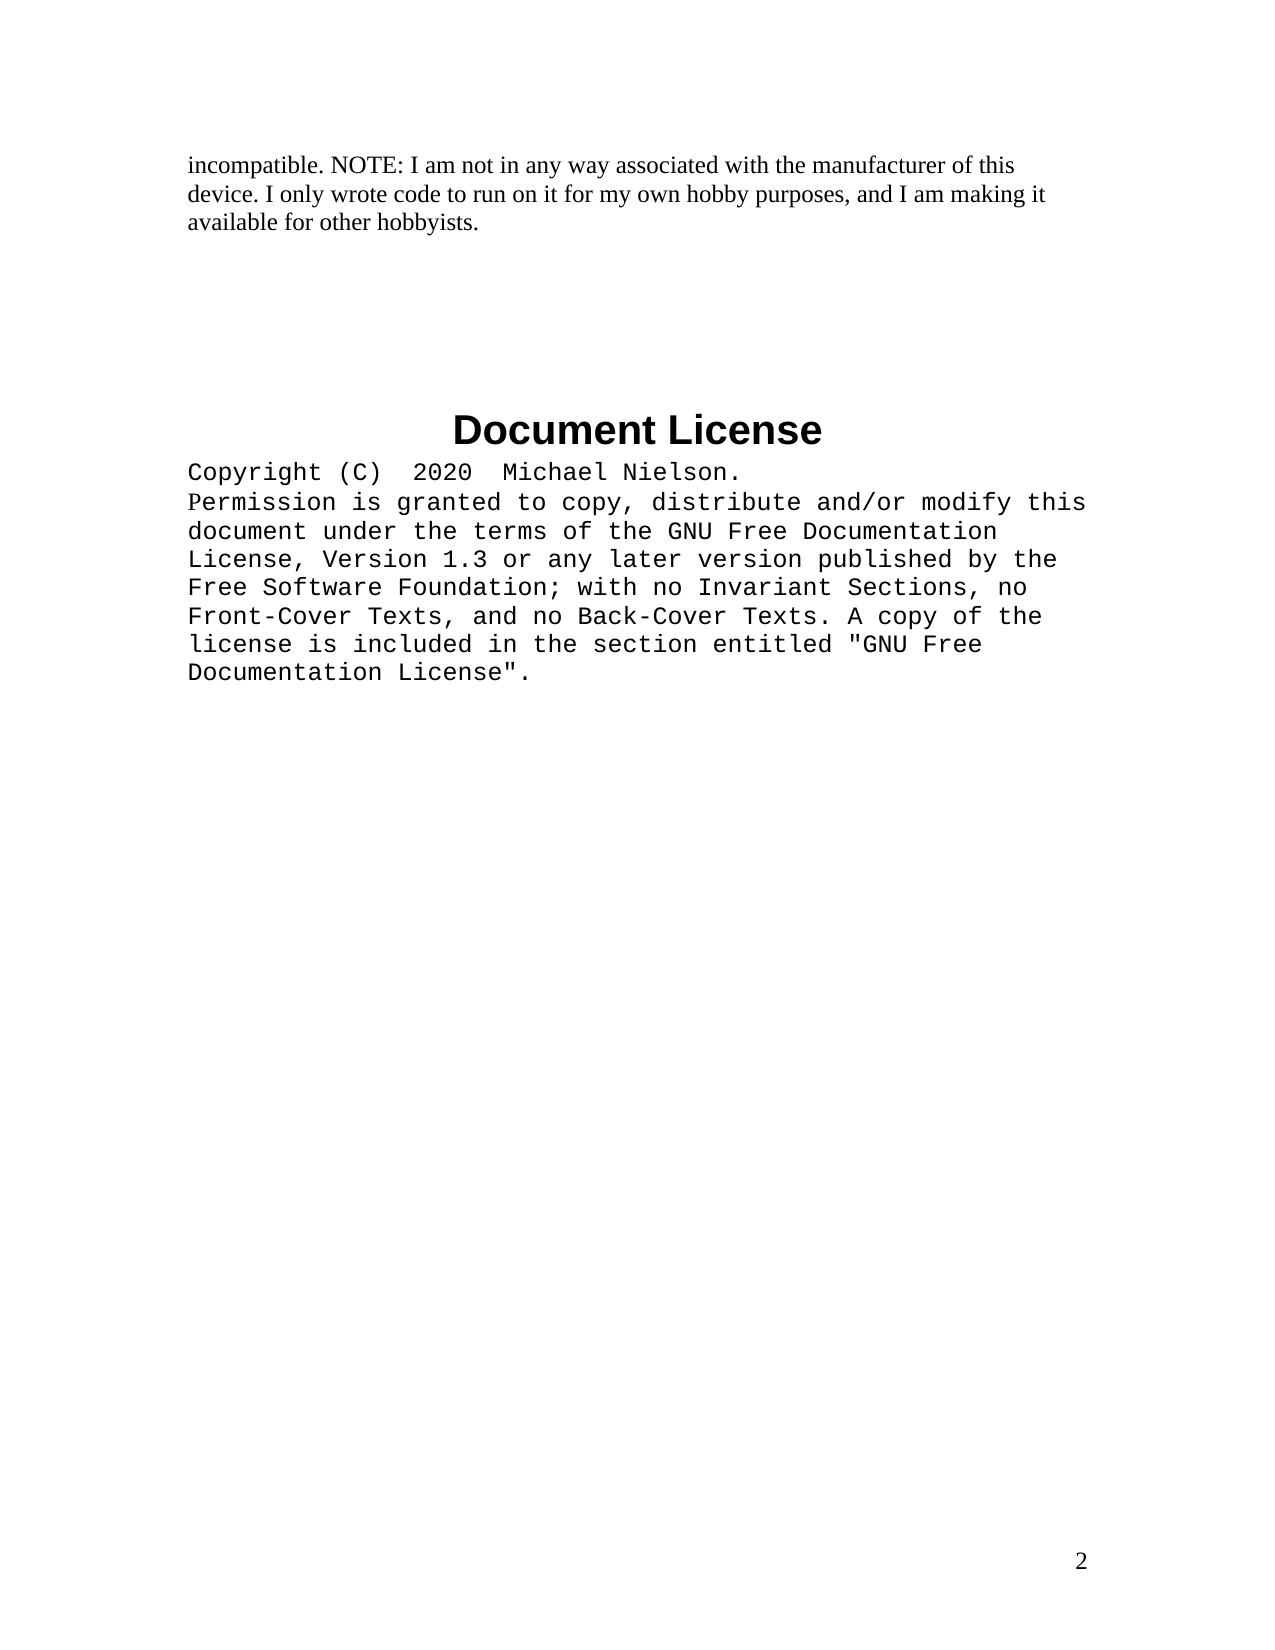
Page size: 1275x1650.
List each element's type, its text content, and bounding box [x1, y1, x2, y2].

text Copyright (C) 2020 Michael Nielson. Permission is granted to copy, distribute and/or modify this document under the terms of the GNU Free Documentation License, Version 1.3 or any later version published by the Free Software Foundation; with no Invariant Sections, no Front-Cover Texts, and no Back-Cover Texts. A copy of the license is included in the section entitled "GNU Free Documentation License". [187, 459, 1087, 688]
subtitle Document License [187, 405, 1087, 453]
